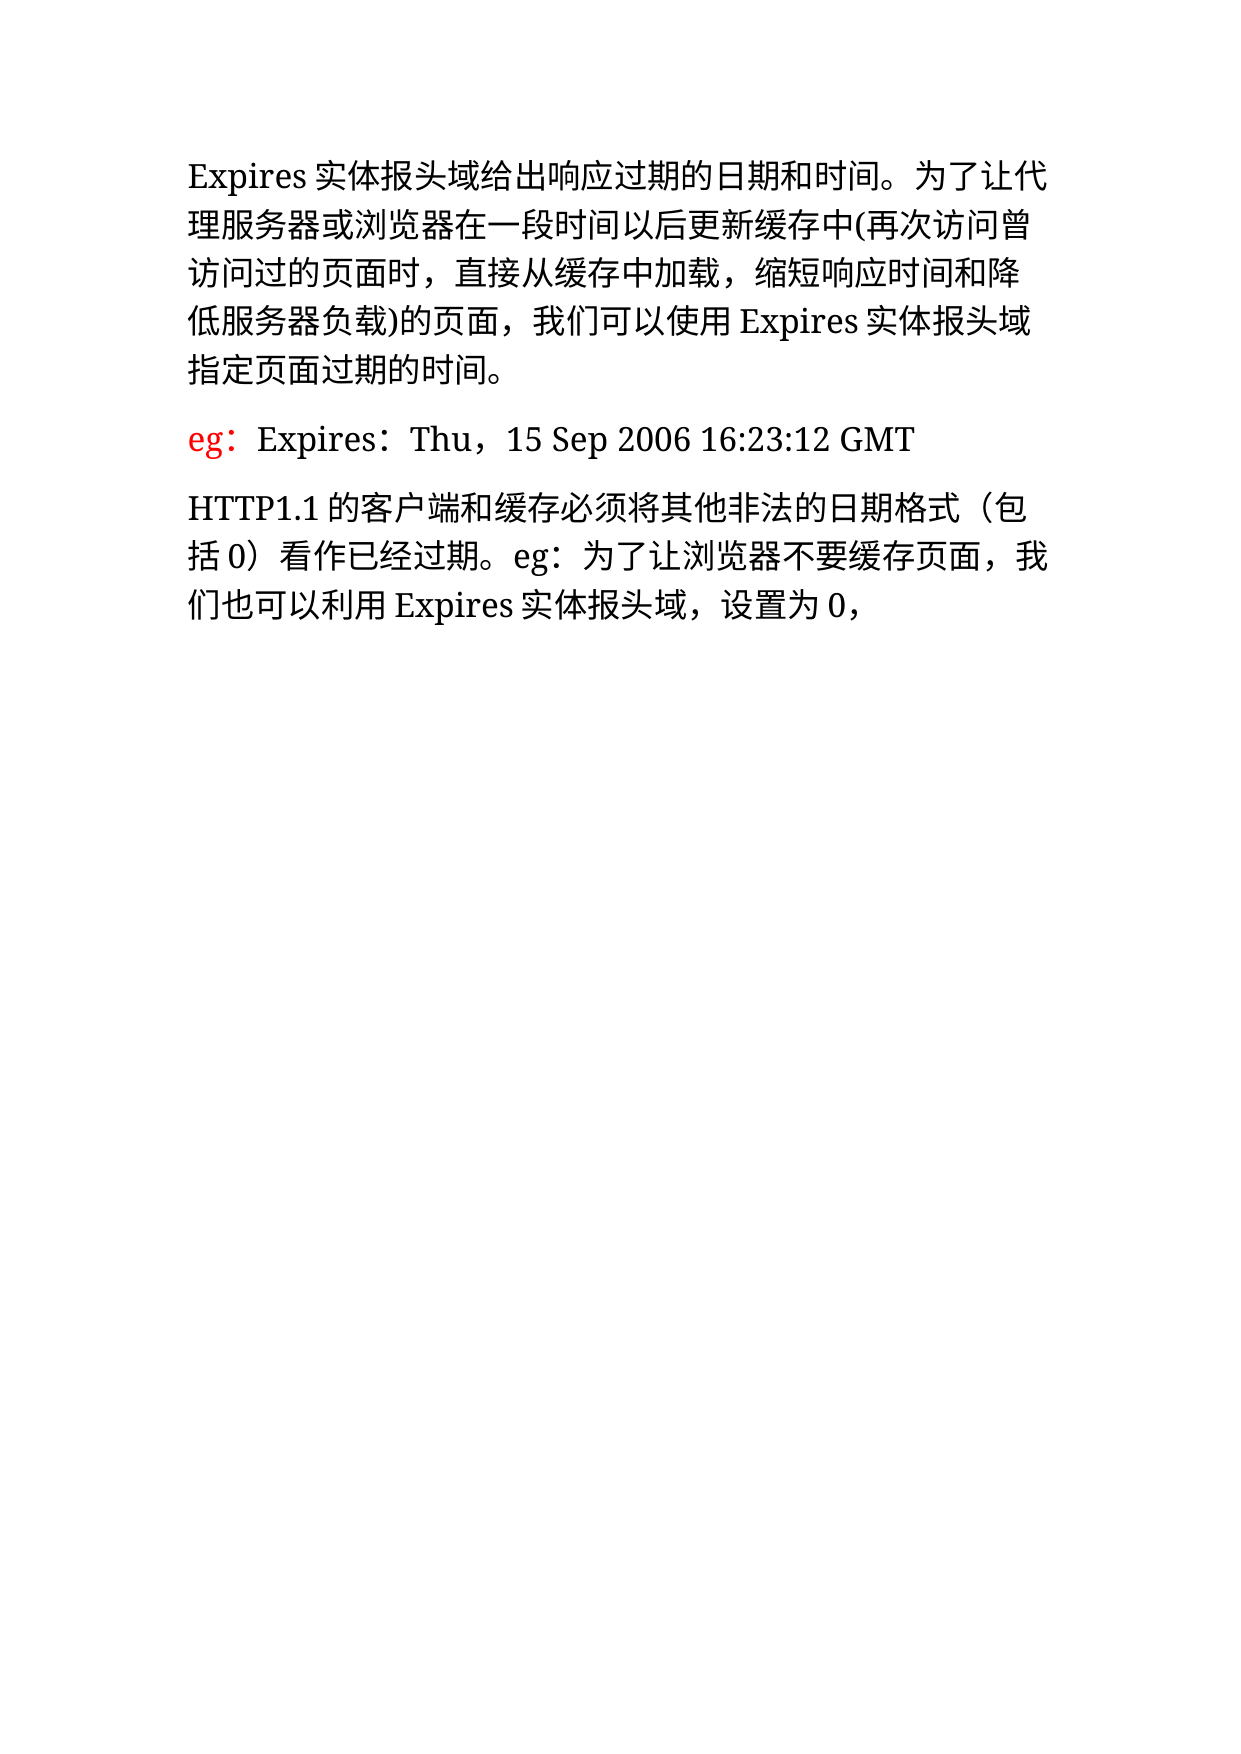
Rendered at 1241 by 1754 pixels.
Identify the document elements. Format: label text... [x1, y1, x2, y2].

text HTTP1.1的客户端和缓存必须将其他非法的日期格式（包括0）看作已经过期。eg：为了让浏览器不要缓存页面，我们也可以利用Expires实体报头域，设置为0， [246, 578, 521, 627]
text Expires实体报头域给出响应过期的日期和时间。为了让代理服务器或浏览器在一段时间以后更新缓存中(再次访问曾访问过的页面时，直接从缓存中加载，缩短响应时间和降低服务器负载)的页面，我们可以使用Expires实体报头域指定页面过期的时间。 [187, 150, 1053, 392]
text HTTP1.1的客户端和缓存必须将其他非法的日期格式（包括0）看作已经过期。eg：为了让浏览器不要缓存页面，我们也可以利用Expires实体报头域，设置为0， [187, 482, 327, 627]
text eg：Expires：Thu，15 Sep 2006 16:23:12 GMT [506, 413, 1053, 461]
text HTTP1.1的客户端和缓存必须将其他非法的日期格式（包括0）看作已经过期。eg：为了让浏览器不要缓存页面，我们也可以利用Expires实体报头域，设置为0， [513, 482, 1053, 627]
text eg：Expires：Thu，15 Sep 2006 16:23:12 GMT [409, 413, 473, 461]
